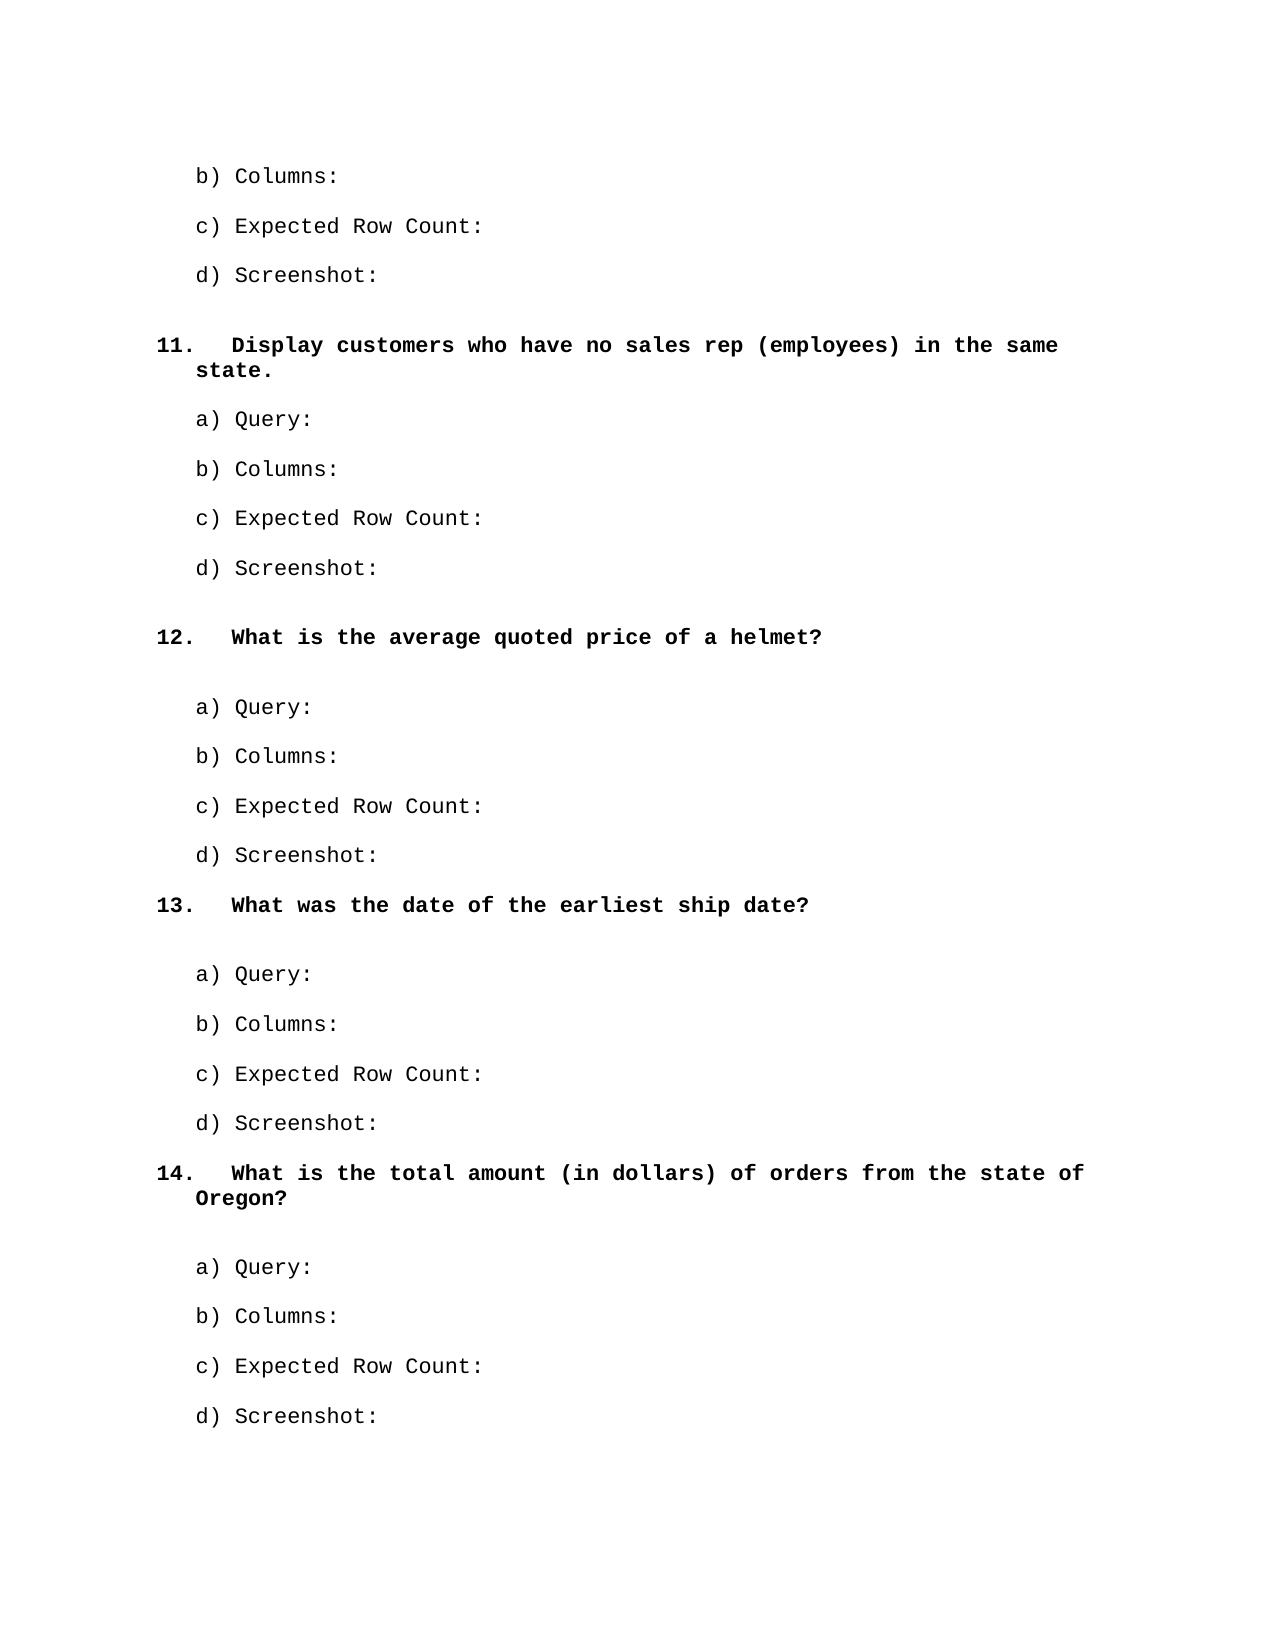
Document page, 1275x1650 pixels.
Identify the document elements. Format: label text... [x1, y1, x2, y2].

list What is the average quoted price of a helmet? [156, 626, 1144, 651]
list Columns: [195, 1013, 1144, 1038]
list What was the date of the earliest ship date? [156, 894, 1144, 919]
list Query: [195, 408, 1144, 433]
list Query: [195, 696, 1144, 721]
list Screenshot: [195, 1112, 1144, 1137]
list Columns: [195, 745, 1144, 770]
list Screenshot: [195, 557, 1144, 582]
list Screenshot: [195, 264, 1144, 289]
list Display customers who have no sales rep (employees) in the same state. [156, 334, 1144, 383]
list Expected Row Count: [195, 795, 1144, 820]
list Columns: [195, 165, 1144, 190]
list What is the total amount (in dollars) of orders from the state of Oregon? [156, 1162, 1144, 1211]
list Expected Row Count: [195, 507, 1144, 532]
list Expected Row Count: [195, 1063, 1144, 1087]
list Query: [195, 963, 1144, 988]
list Expected Row Count: [195, 1355, 1144, 1380]
list Columns: [195, 1306, 1144, 1330]
list Screenshot: [195, 1405, 1144, 1429]
list Columns: [195, 458, 1144, 483]
list Expected Row Count: [195, 215, 1144, 240]
list Query: [195, 1256, 1144, 1281]
list Screenshot: [195, 844, 1144, 869]
